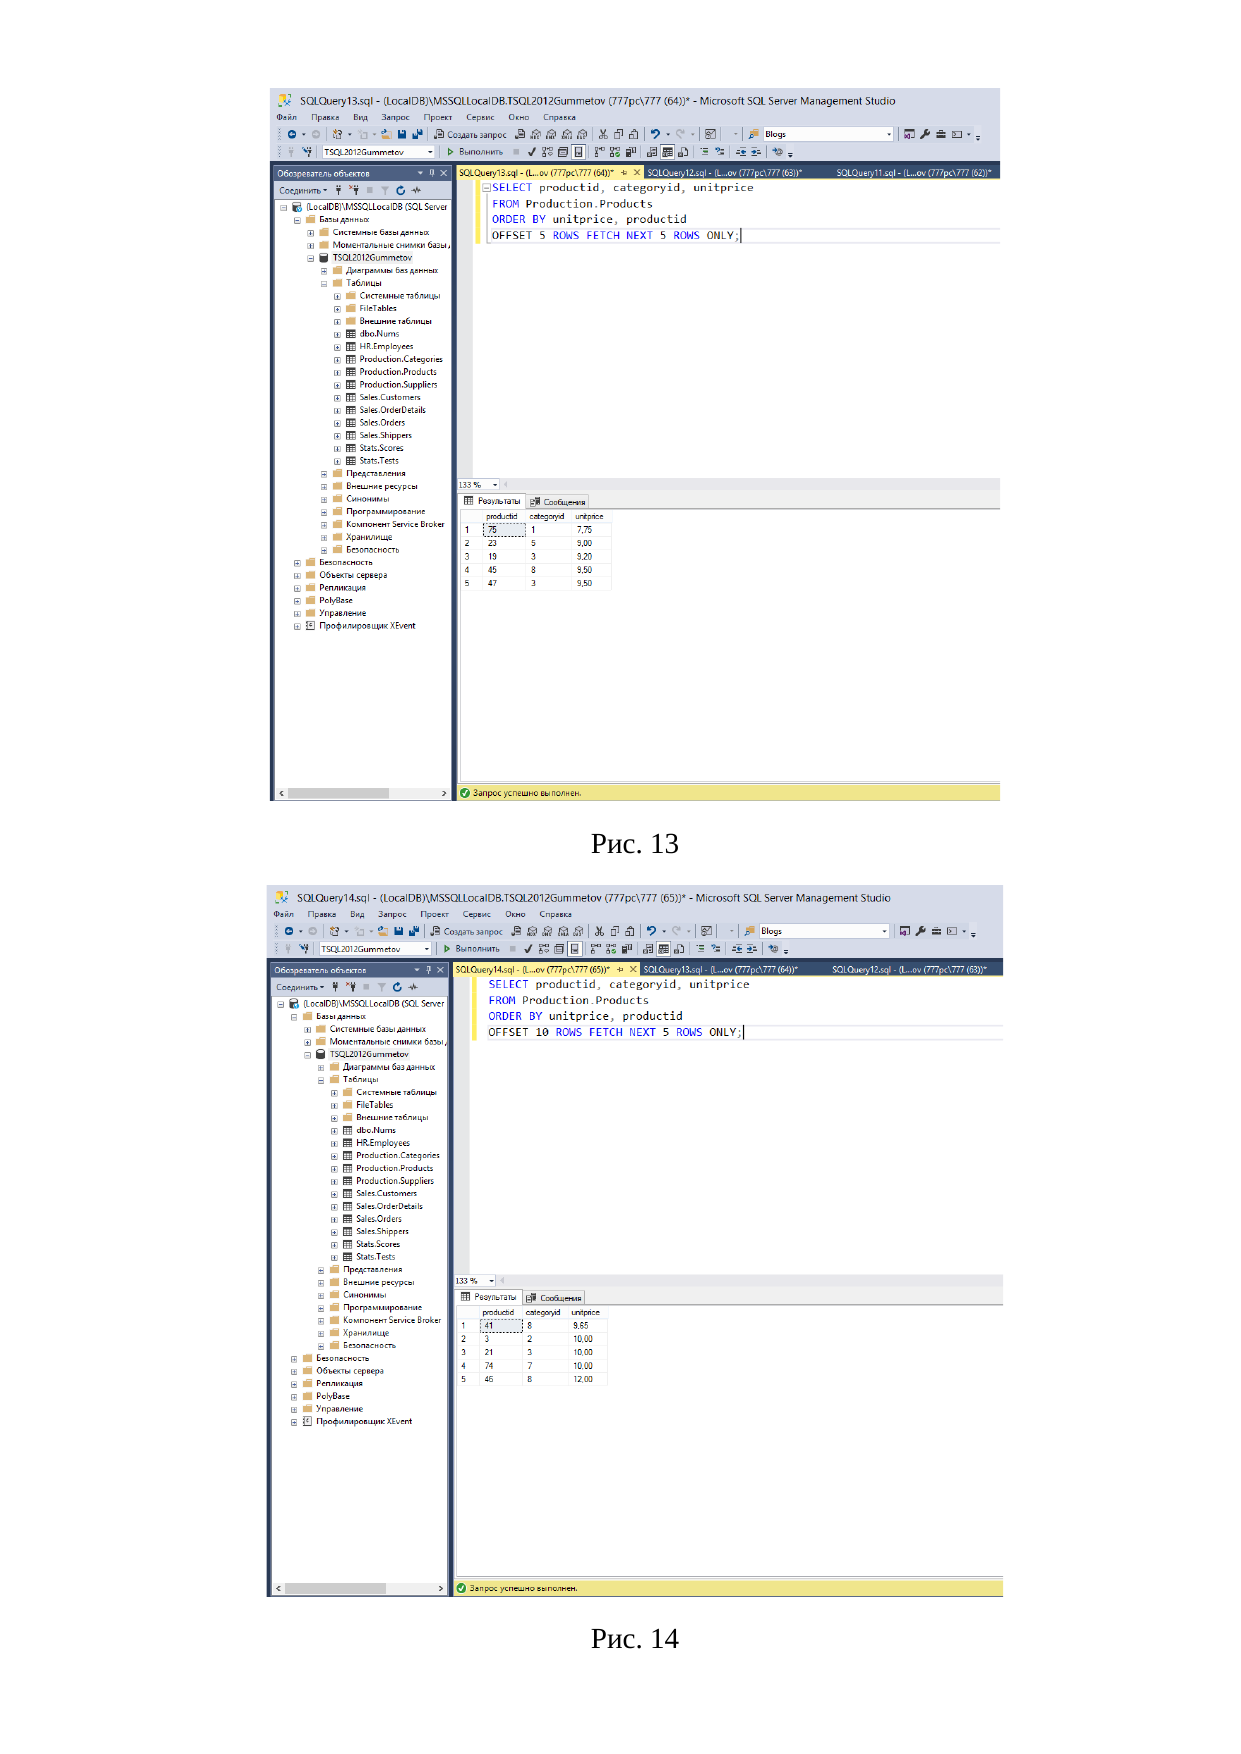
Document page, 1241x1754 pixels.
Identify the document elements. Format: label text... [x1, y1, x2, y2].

picture [266, 885, 1004, 1597]
text Рис. 13 [118, 826, 1152, 859]
text Рис. 14 [118, 1621, 1152, 1655]
picture [269, 88, 1001, 801]
